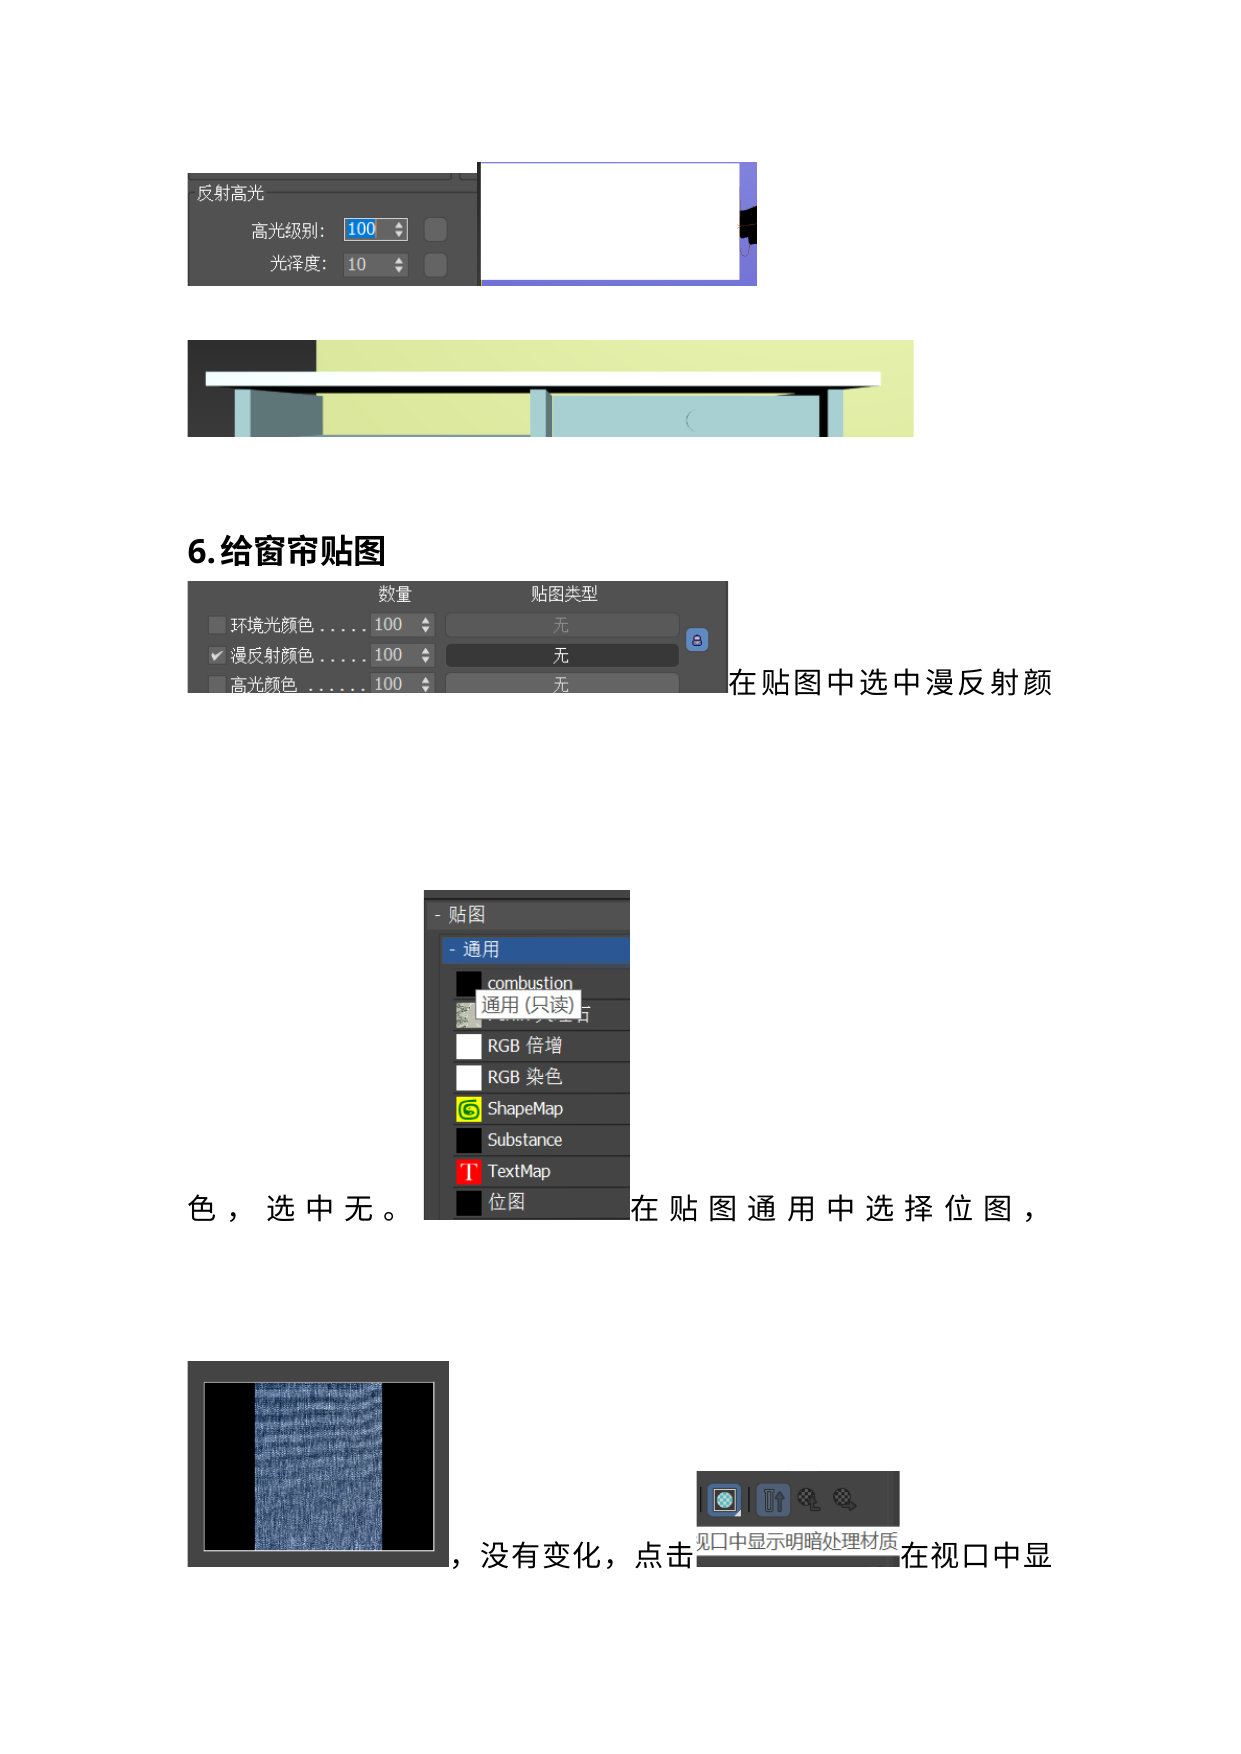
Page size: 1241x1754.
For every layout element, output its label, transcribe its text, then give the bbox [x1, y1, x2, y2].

picture [423, 890, 630, 1220]
picture [696, 1471, 900, 1567]
picture [187, 340, 914, 437]
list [187, 162, 1053, 438]
picture [187, 581, 729, 693]
list 给窗帘贴图 [187, 517, 1053, 582]
picture [187, 1361, 449, 1567]
picture [187, 162, 757, 286]
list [187, 582, 1053, 1589]
